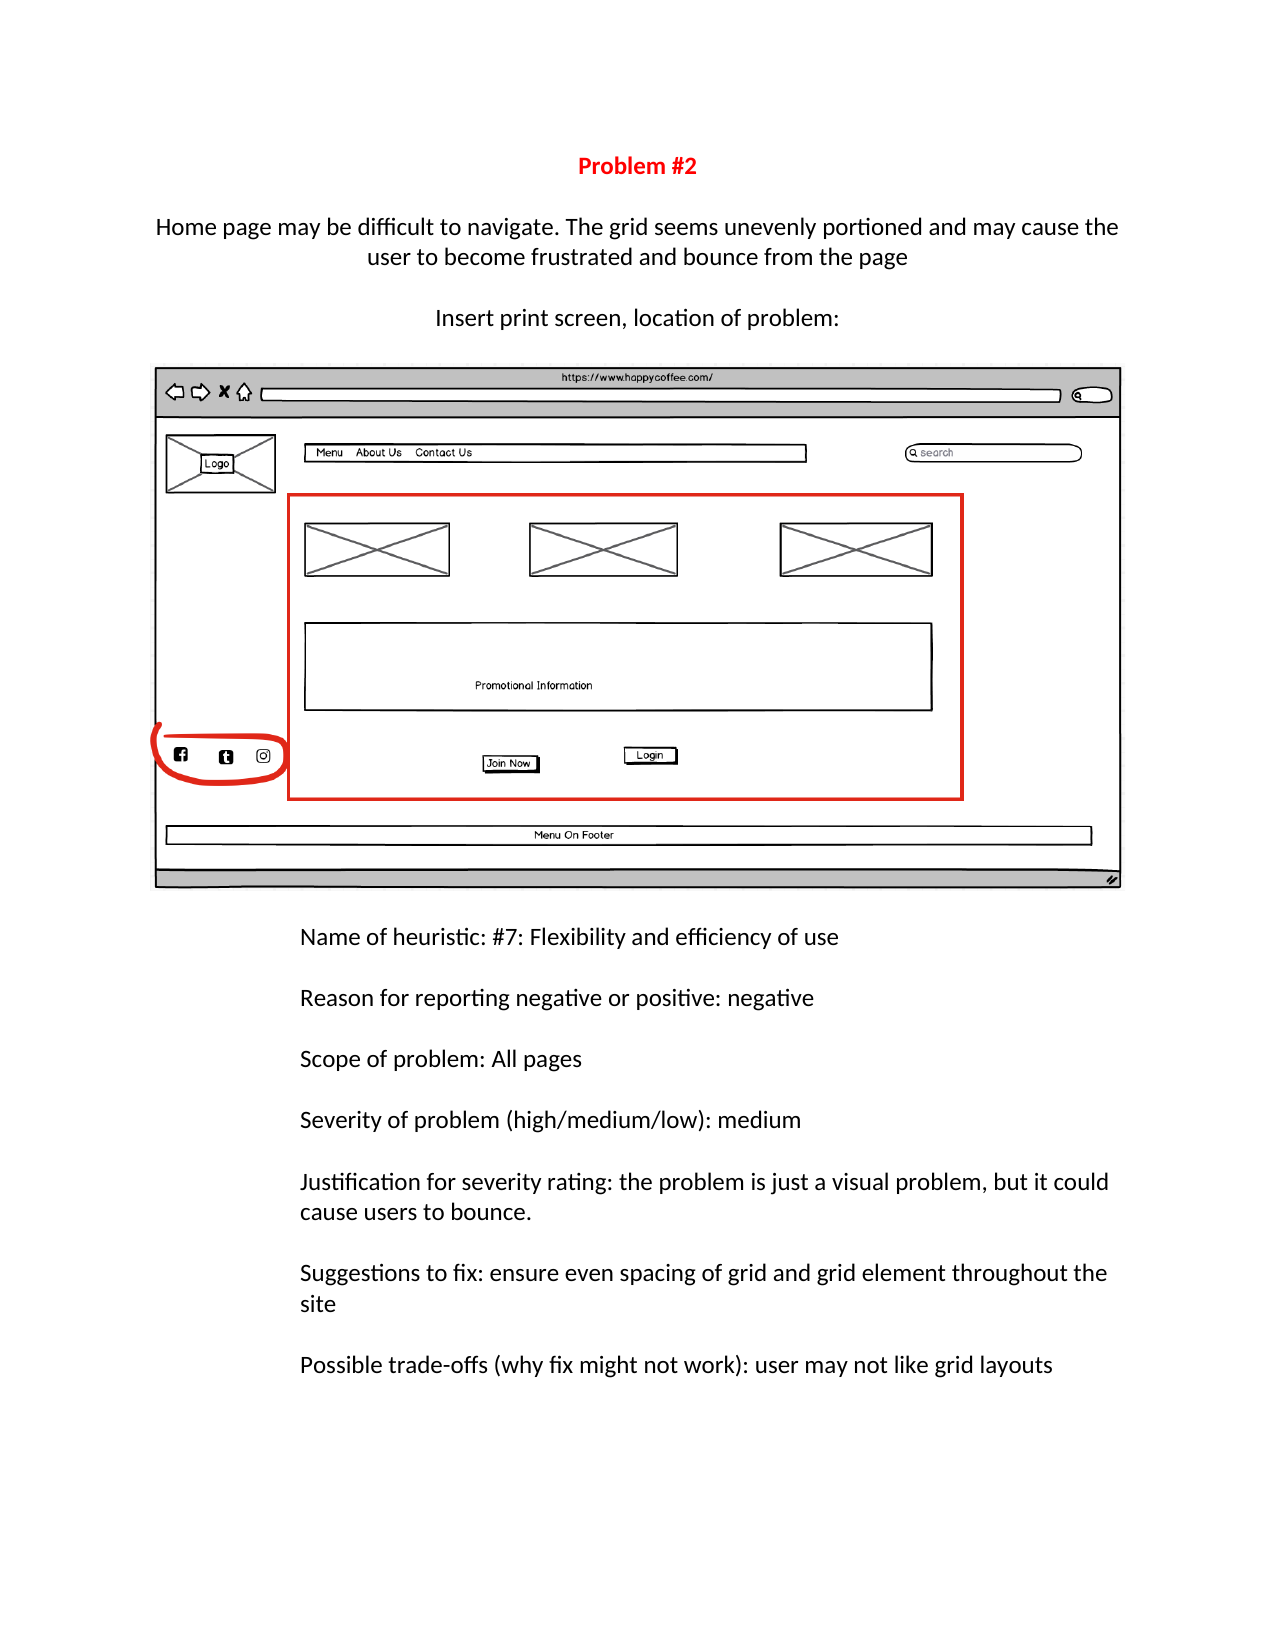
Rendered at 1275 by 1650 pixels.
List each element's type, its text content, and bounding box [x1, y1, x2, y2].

text Severity of problem (high/medium/low): medium [300, 1105, 1125, 1135]
text Reason for reporting negative or positive: negative [300, 983, 1125, 1013]
text Name of heuristic: #7: Flexibility and efficiency of use [300, 922, 1125, 952]
text Home page may be difficult to navigate. The grid seems unevenly portioned and may cause the user to become frustrated and bounce from the page [150, 211, 1125, 272]
text Possible trade-offs (why fix might not work): user may not like grid layouts [300, 1349, 1125, 1379]
text Insert print screen, location of problem: [150, 303, 1125, 333]
text Problem #2 [150, 150, 1125, 181]
text Scope of problem: All pages [300, 1044, 1125, 1074]
text Suggestions to fix: ensure even spacing of grid and grid element throughout the site [300, 1257, 1125, 1318]
picture [150, 363, 1125, 891]
text Justification for severity rating: the problem is just a visual problem, but it could cause users to bounce. [300, 1166, 1125, 1227]
